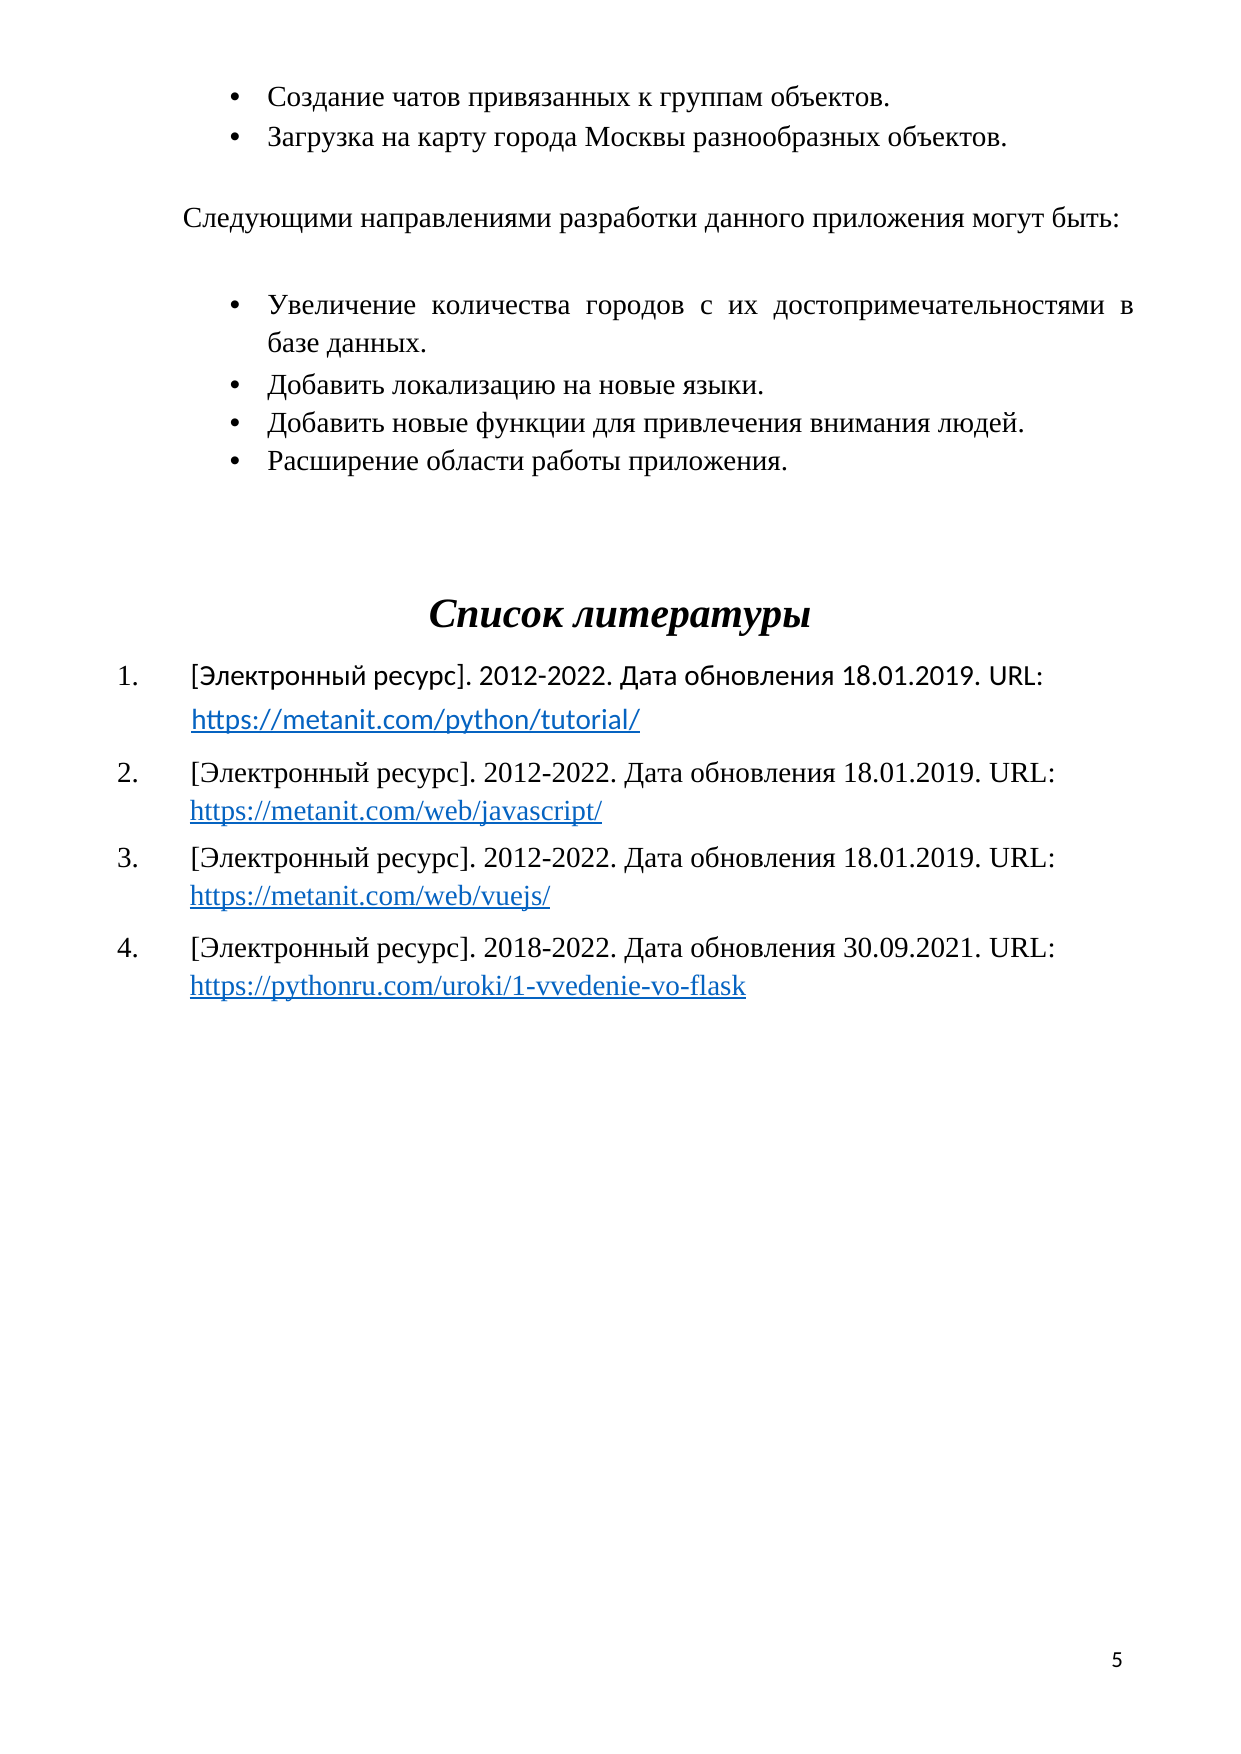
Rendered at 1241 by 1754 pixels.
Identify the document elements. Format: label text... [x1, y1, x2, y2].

text https://metanit.com/web/javascript/ [189, 793, 1145, 827]
list Загрузка на карту города Москвы разнообразных объектов. [229, 119, 1134, 153]
list Расширение области работы приложения. [229, 443, 1134, 477]
list Добавить новые функции для привлечения внимания людей. [229, 405, 1134, 439]
text https://pythonru.com/uroki/1-vvedenie-vo-flask [189, 968, 1145, 1002]
list [Электронный ресурс]. 2012-2022. Дата обновления 18.01.2019. URL: [117, 756, 1134, 789]
subtitle Список литературы [116, 589, 1123, 637]
text Следующими направлениями разработки данного приложения могут быть: [116, 200, 1121, 234]
list Добавить локализацию на новые языки. [229, 367, 1134, 401]
list [Электронный ресурс]. 2012-2022. Дата обновления 18.01.2019. URL: [117, 657, 1134, 693]
list Увеличение количества городов с их достопримечательностями в базе данных. [229, 287, 1134, 359]
list [Электронный ресурс]. 2018-2022. Дата обновления 30.09.2021. URL: [117, 930, 1134, 964]
list [Электронный ресурс]. 2012-2022. Дата обновления 18.01.2019. URL: [117, 840, 1134, 874]
text https://metanit.com/python/tutorial/ [191, 701, 1145, 736]
text https://metanit.com/web/vuejs/ [189, 878, 1145, 912]
list Создание чатов привязанных к группам объектов. [229, 79, 1134, 113]
